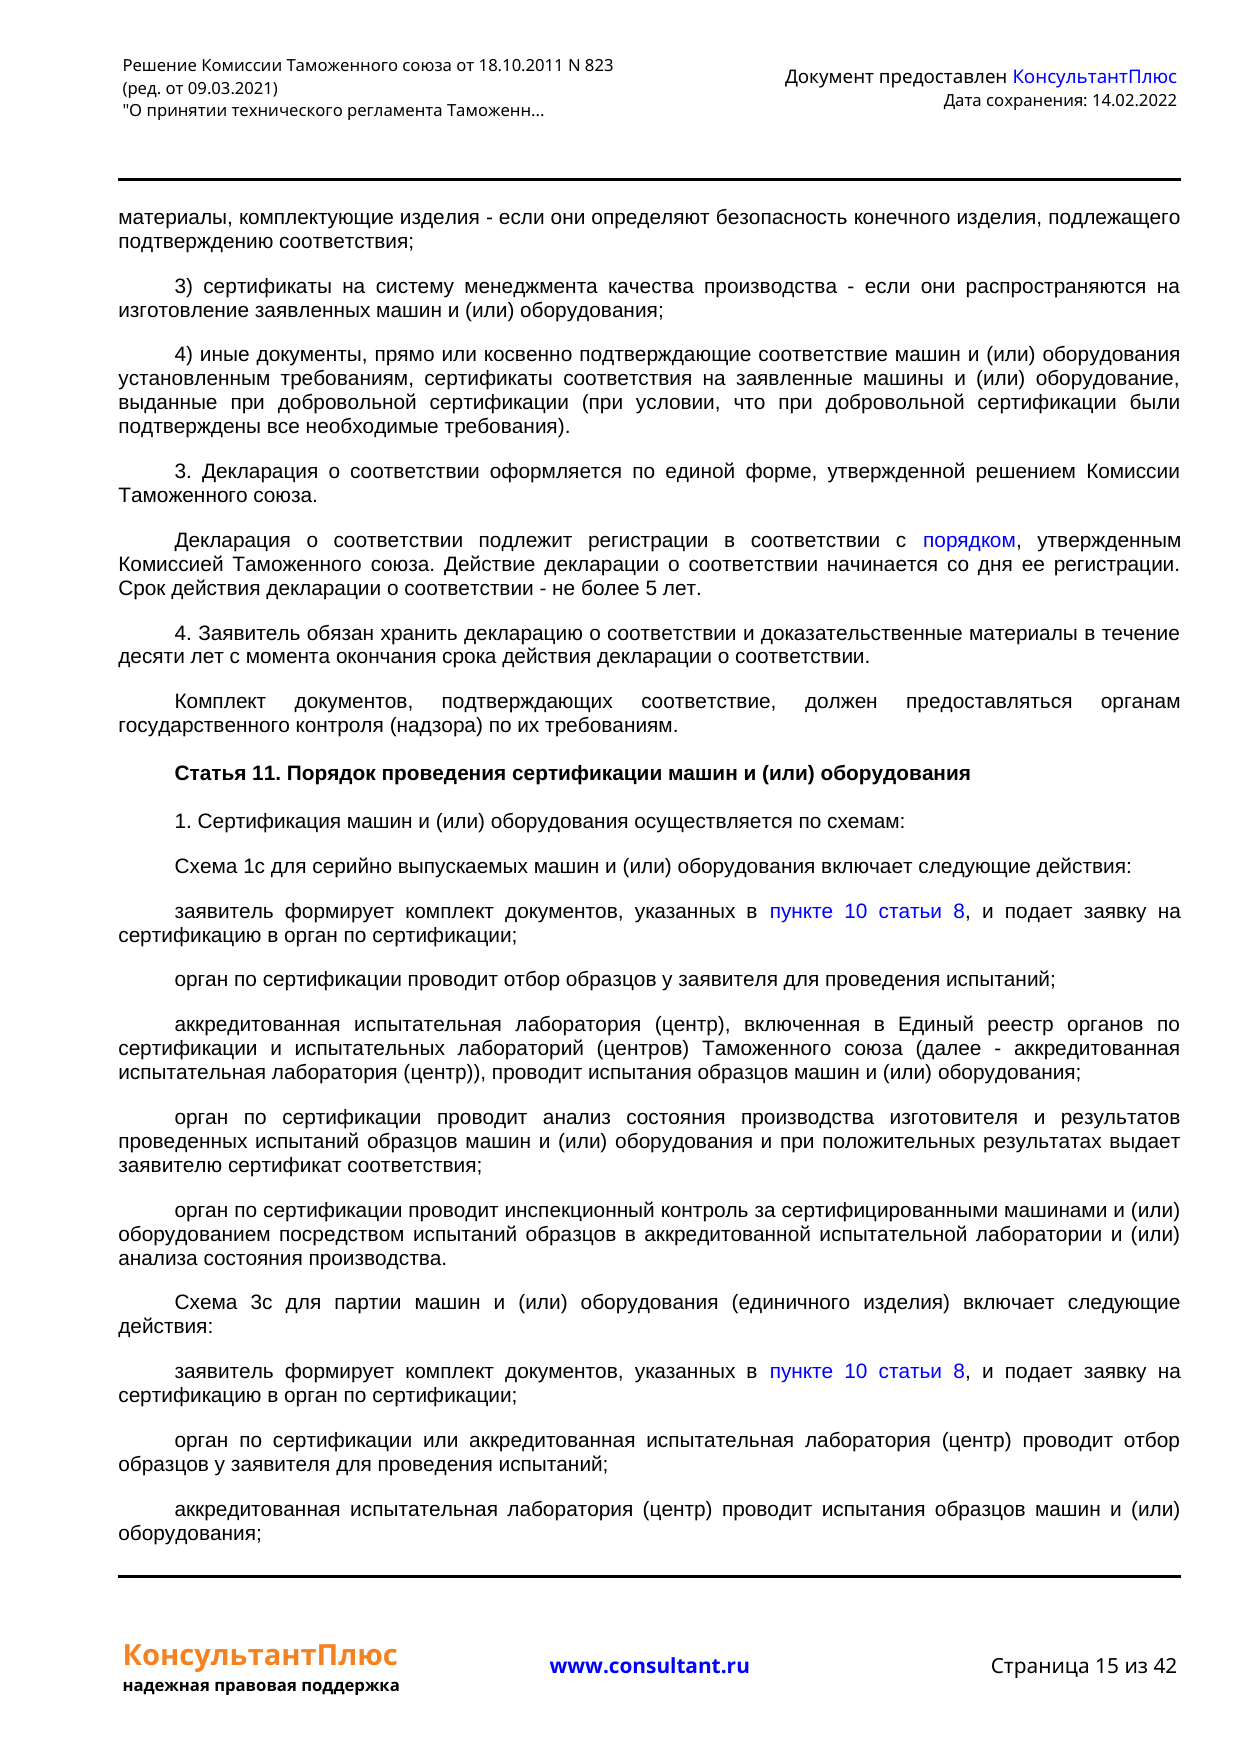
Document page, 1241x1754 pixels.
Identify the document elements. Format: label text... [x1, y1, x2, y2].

text Схема 3с для партии машин и (или) оборудования (единичного изделия) включает следующие действия: [118, 1290, 1181, 1338]
text 4. Заявитель обязан хранить декларацию о соответствии и доказательственные материалы в течение десяти лет с момента окончания срока действия декларации о соответствии. [118, 620, 1181, 668]
text Декларация о соответствии подлежит регистрации в соответствии с порядком, утвержденным Комиссией Таможенного союза. Действие декларации о соответствии начинается со дня ее регистрации. Срок действия декларации о соответствии - не более 5 лет. [118, 528, 1181, 599]
text орган по сертификации или аккредитованная испытательная лаборатория (центр) проводит отбор образцов у заявителя для проведения испытаний; [118, 1428, 1181, 1476]
text орган по сертификации проводит отбор образцов у заявителя для проведения испытаний; [118, 967, 1181, 991]
text Комплект документов, подтверждающих соответствие, должен предоставляться органам государственного контроля (надзора) по их требованиям. [118, 689, 1181, 737]
text заявитель формирует комплект документов, указанных в пункте 10 статьи 8, и подает заявку на сертификацию в орган по сертификации; [118, 898, 1181, 946]
text Схема 1с для серийно выпускаемых машин и (или) оборудования включает следующие действия: [118, 854, 1181, 878]
title Статья 11. Порядок проведения сертификации машин и (или) оборудования [118, 761, 1181, 785]
text орган по сертификации проводит анализ состояния производства изготовителя и результатов проведенных испытаний образцов машин и (или) оборудования и при положительных результатах выдает заявителю сертификат соответствия; [118, 1105, 1181, 1177]
text аккредитованная испытательная лаборатория (центр) проводит испытания образцов машин и (или) оборудования; [118, 1496, 1181, 1544]
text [118, 205, 1181, 253]
text орган по сертификации проводит инспекционный контроль за сертифицированными машинами и (или) оборудованием посредством испытаний образцов в аккредитованной испытательной лаборатории и (или) анализа состояния производства. [118, 1197, 1181, 1269]
text аккредитованная испытательная лаборатория (центр), включенная в Единый реестр органов по сертификации и испытательных лабораторий (центров) Таможенного союза (далее - аккредитованная испытательная лаборатория (центр)), проводит испытания образцов машин и (или) оборудования; [118, 1012, 1181, 1084]
text 4) иные документы, прямо или косвенно подтверждающие соответствие машин и (или) оборудования установленным требованиям, сертификаты соответствия на заявленные машины и (или) оборудование, выданные при добровольной сертификации (при условии, что при добровольной сертификации были подтверждены все необходимые требования). [118, 342, 1181, 438]
text 3. Декларация о соответствии оформляется по единой форме, утвержденной решением Комиссии Таможенного союза. [118, 459, 1181, 507]
text 1. Сертификация машин и (или) оборудования осуществляется по схемам: [118, 809, 1181, 833]
text заявитель формирует комплект документов, указанных в пункте 10 статьи 8, и подает заявку на сертификацию в орган по сертификации; [118, 1359, 1181, 1407]
text 3) сертификаты на систему менеджмента качества производства - если они распространяются на изготовление заявленных машин и (или) оборудования; [118, 273, 1181, 321]
